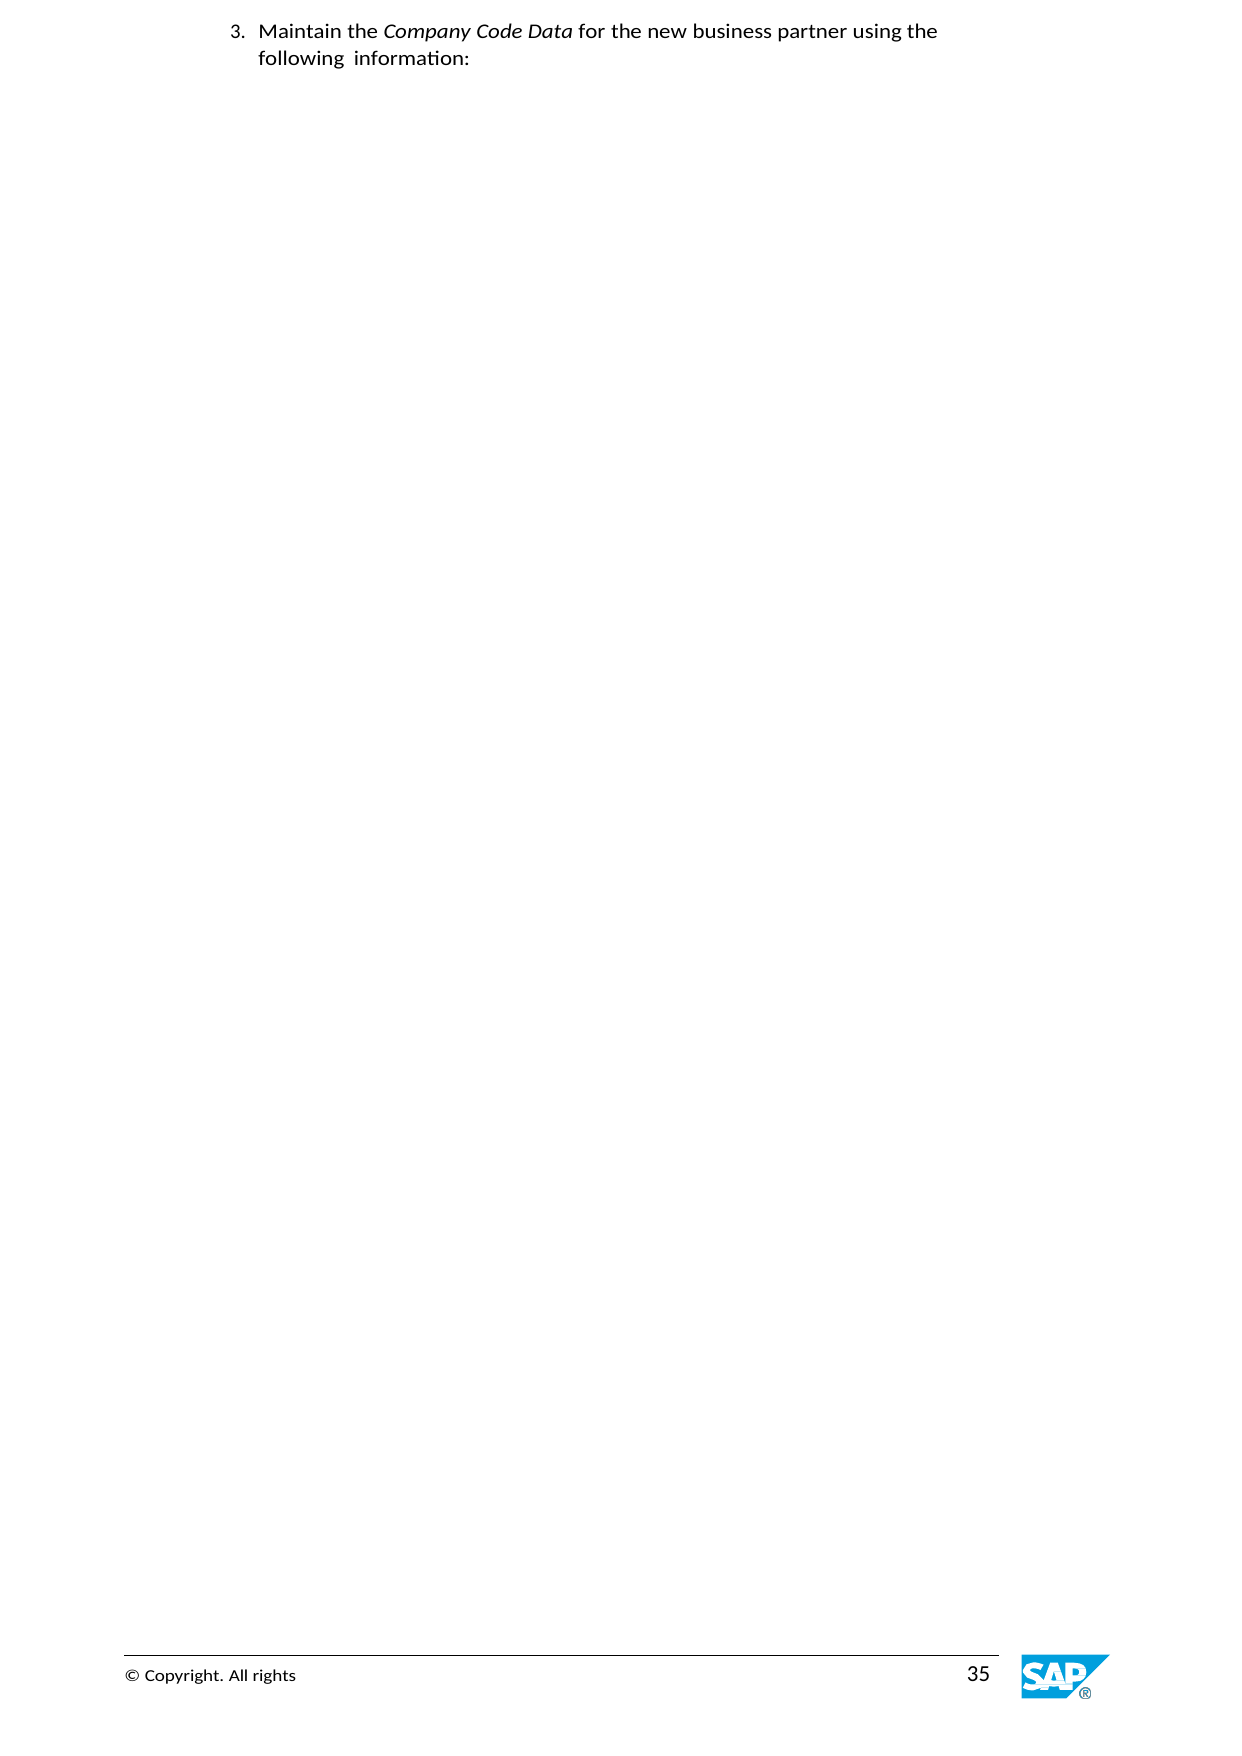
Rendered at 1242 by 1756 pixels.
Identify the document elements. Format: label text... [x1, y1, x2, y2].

picture [1079, 1687, 1091, 1699]
list Maintain the Company Code Data for the new business partner using the following information: [230, 19, 1028, 71]
